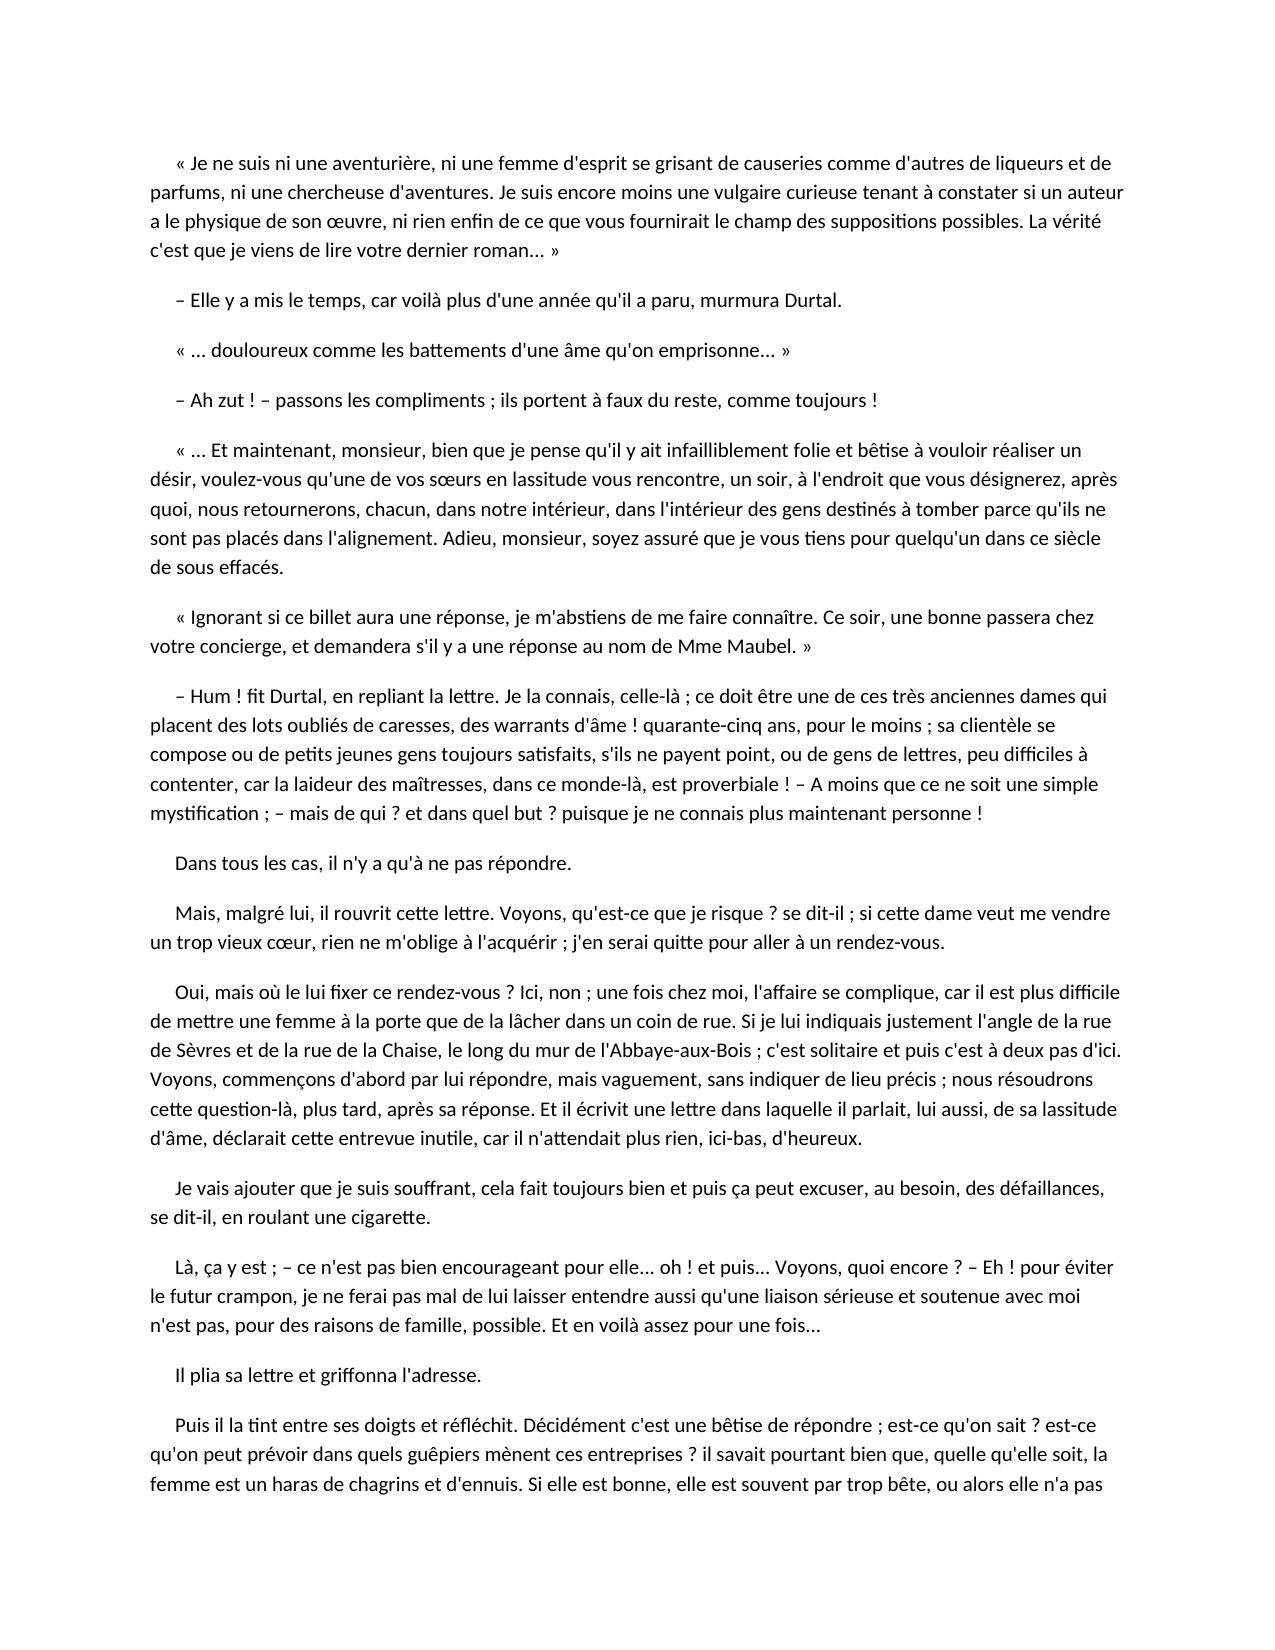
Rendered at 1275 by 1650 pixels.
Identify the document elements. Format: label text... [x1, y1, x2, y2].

text Là, ça y est ; – ce n'est pas bien encourageant pour elle... oh ! et puis... Voyons, quoi encore ? – Eh ! pour éviter le futur crampon, je ne ferai pas mal de lui laisser entendre aussi qu'une liaison sérieuse et soutenue avec moi n'est pas, pour des raisons de famille, possible. Et en voilà assez pour une fois... [150, 1254, 1125, 1338]
text Dans tous les cas, il n'y a qu'à ne pas répondre. [150, 850, 1125, 875]
text « Ignorant si ce billet aura une réponse, je m'abstiens de me faire connaître. Ce soir, une bonne passera chez votre concierge, et demandera s'il y a une réponse au nom de Mme Maubel. » [150, 604, 1125, 659]
text – Ah zut ! – passons les compliments ; ils portent à faux du reste, comme toujours ! [150, 387, 1125, 413]
text Mais, malgré lui, il rouvrit cette lettre. Voyons, qu'est-ce que je risque ? se dit-il ; si cette dame veut me vendre un trop vieux cœur, rien ne m'oblige à l'acquérir ; j'en serai quitte pour aller à un rendez-vous. [150, 900, 1125, 954]
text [150, 1412, 1125, 1496]
text « ... douloureux comme les battements d'une âme qu'on emprisonne... » [150, 337, 1125, 363]
text « ... Et maintenant, monsieur, bien que je pense qu'il y ait infailliblement folie et bêtise à vouloir réaliser un désir, voulez-vous qu'une de vos sœurs en lassitude vous rencontre, un soir, à l'endroit que vous désignerez, après quoi, nous retournerons, chacun, dans notre intérieur, dans l'intérieur des gens destinés à tomber parce qu'ils ne sont pas placés dans l'alignement. Adieu, monsieur, soyez assuré que je vous tiens pour quelqu'un dans ce siècle de sous effacés. [150, 437, 1125, 579]
text « Je ne suis ni une aventurière, ni une femme d'esprit se grisant de causeries comme d'autres de liqueurs et de parfums, ni une chercheuse d'aventures. Je suis encore moins une vulgaire curieuse tenant à constater si un auteur a le physique de son œuvre, ni rien enfin de ce que vous fournirait le champ des suppositions possibles. La vérité c'est que je viens de lire votre dernier roman... » [150, 150, 1125, 263]
text – Hum ! fit Durtal, en repliant la lettre. Je la connais, celle-là ; ce doit être une de ces très anciennes dames qui placent des lots oubliés de caresses, des warrants d'âme ! quarante-cinq ans, pour le moins ; sa clientèle se compose ou de petits jeunes gens toujours satisfaits, s'ils ne payent point, ou de gens de lettres, peu difficiles à contenter, car la laideur des maîtresses, dans ce monde-là, est proverbiale ! – A moins que ce ne soit une simple mystification ; – mais de qui ? et dans quel but ? puisque je ne connais plus maintenant personne ! [150, 683, 1125, 825]
text Oui, mais où le lui fixer ce rendez-vous ? Ici, non ; une fois chez moi, l'affaire se complique, car il est plus difficile de mettre une femme à la porte que de la lâcher dans un coin de rue. Si je lui indiquais justement l'angle de la rue de Sèvres et de la rue de la Chaise, le long du mur de l'Abbaye-aux-Bois ; c'est solitaire et puis c'est à deux pas d'ici. Voyons, commençons d'abord par lui répondre, mais vaguement, sans indiquer de lieu précis ; nous résoudrons cette question-là, plus tard, après sa réponse. Et il écrivit une lettre dans laquelle il parlait, lui aussi, de sa lassitude d'âme, déclarait cette entrevue inutile, car il n'attendait plus rien, ici-bas, d'heureux. [150, 979, 1125, 1150]
text – Elle y a mis le temps, car voilà plus d'une année qu'il a paru, murmura Durtal. [150, 287, 1125, 313]
text Je vais ajouter que je suis souffrant, cela fait toujours bien et puis ça peut excuser, au besoin, des défaillances, se dit-il, en roulant une cigarette. [150, 1175, 1125, 1229]
text Il plia sa lettre et griffonna l'adresse. [150, 1362, 1125, 1388]
